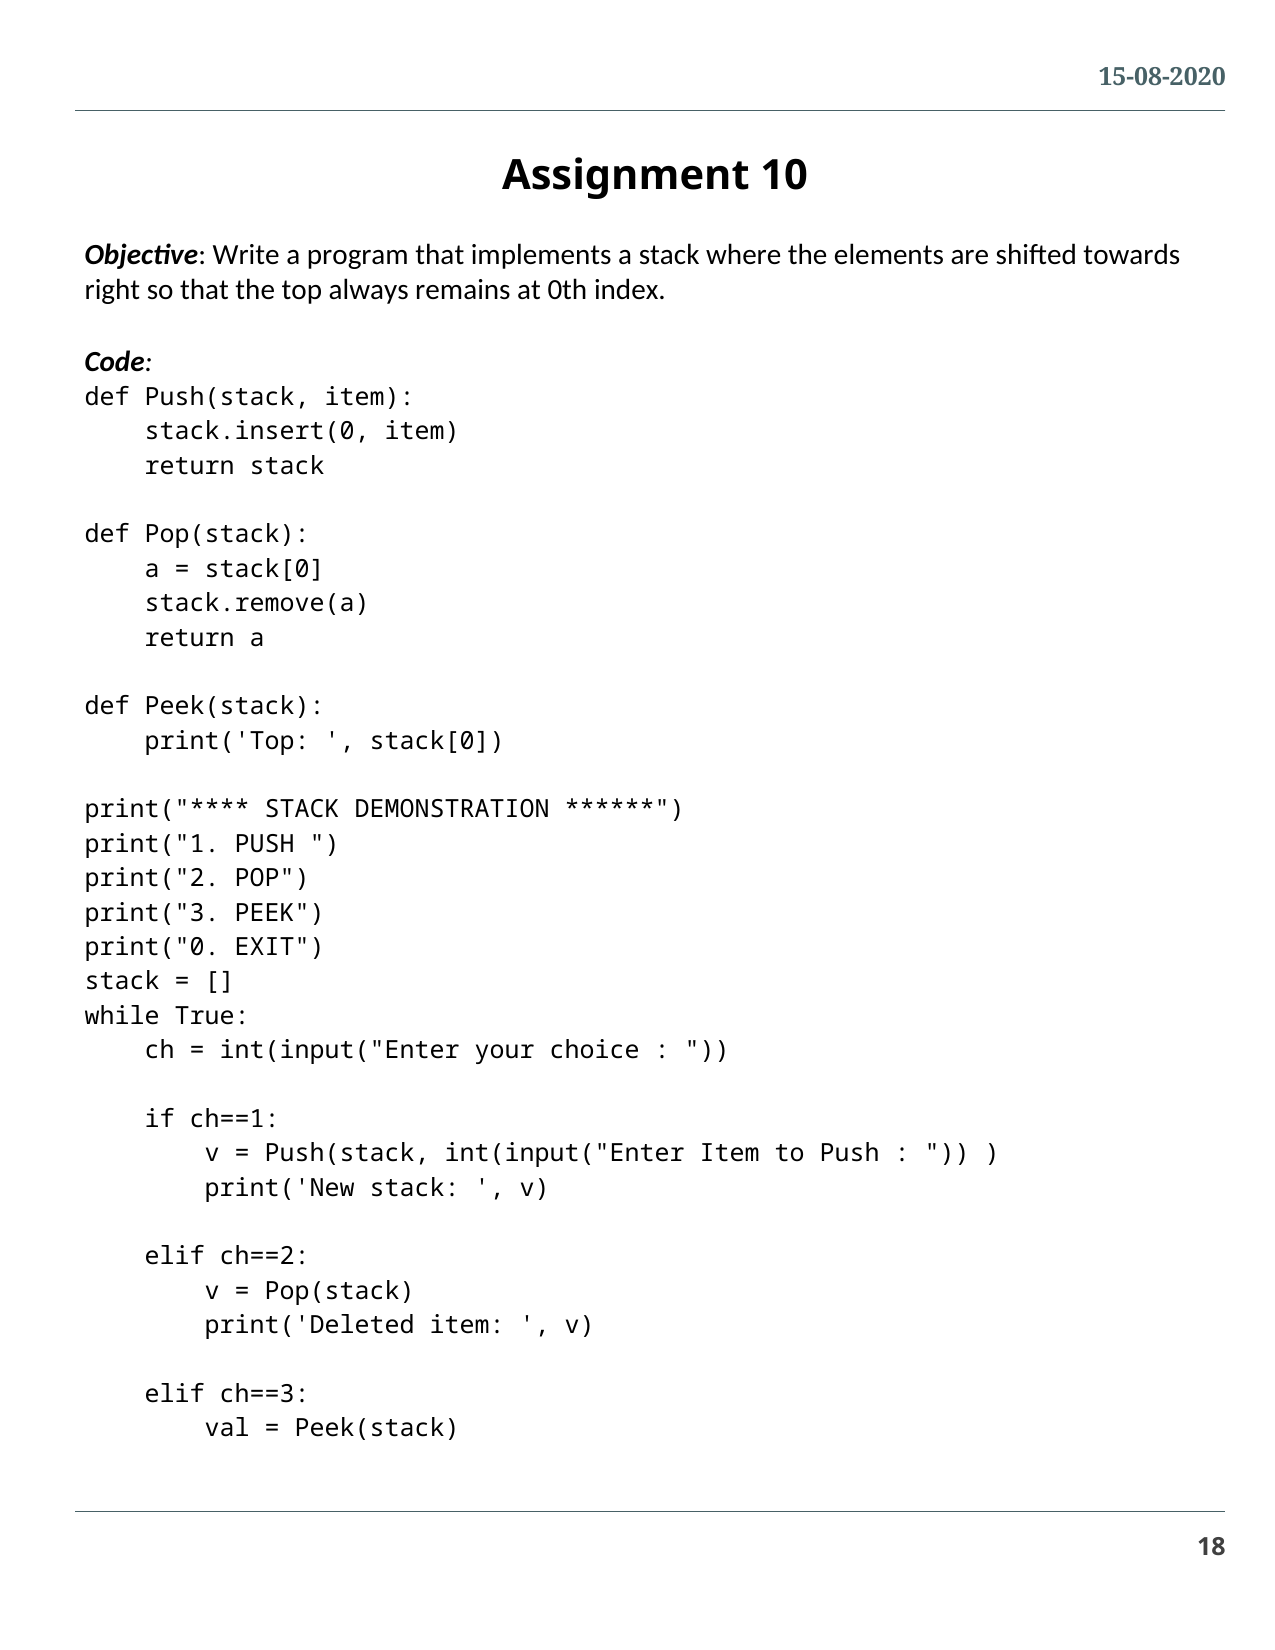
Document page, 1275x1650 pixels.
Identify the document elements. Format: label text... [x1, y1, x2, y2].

text v = Push(stack, int(input("Enter Item to Push : ")) ) [84, 1134, 1225, 1169]
text stack.insert(0, item) [84, 413, 1225, 447]
text a = stack[0] [84, 550, 1225, 584]
text stack = [] [84, 963, 1225, 997]
text print("1. PUSH ") [84, 825, 1225, 859]
text def Push(stack, item): [84, 378, 1225, 413]
text elif ch==3: [84, 1375, 1225, 1409]
text def Pop(stack): [84, 516, 1225, 550]
text return stack [84, 447, 1225, 481]
text print('New stack: ', v) [84, 1169, 1225, 1203]
text def Peek(stack): [84, 688, 1225, 722]
text print('Top: ', stack[0]) [84, 722, 1225, 756]
subtitle Assignment 10 [84, 145, 1225, 202]
text if ch==1: [84, 1100, 1225, 1134]
text return a [84, 619, 1225, 653]
text stack.remove(a) [84, 584, 1225, 619]
text val = Peek(stack) [84, 1409, 1225, 1444]
text Code: [84, 343, 1225, 378]
text while True: [84, 997, 1225, 1031]
text elif ch==2: [84, 1238, 1225, 1272]
text print("**** STACK DEMONSTRATION ******") [84, 791, 1225, 825]
text print("3. PEEK") [84, 894, 1225, 928]
text Objective: Write a program that implements a stack where the elements are shifted towards right so that the top always remains at 0th index. [84, 236, 1225, 307]
text v = Pop(stack) [84, 1272, 1225, 1306]
text print('Deleted item: ', v) [84, 1306, 1225, 1341]
text print("0. EXIT") [84, 928, 1225, 963]
text ch = int(input("Enter your choice : ")) [84, 1031, 1225, 1066]
text print("2. POP") [84, 859, 1225, 894]
